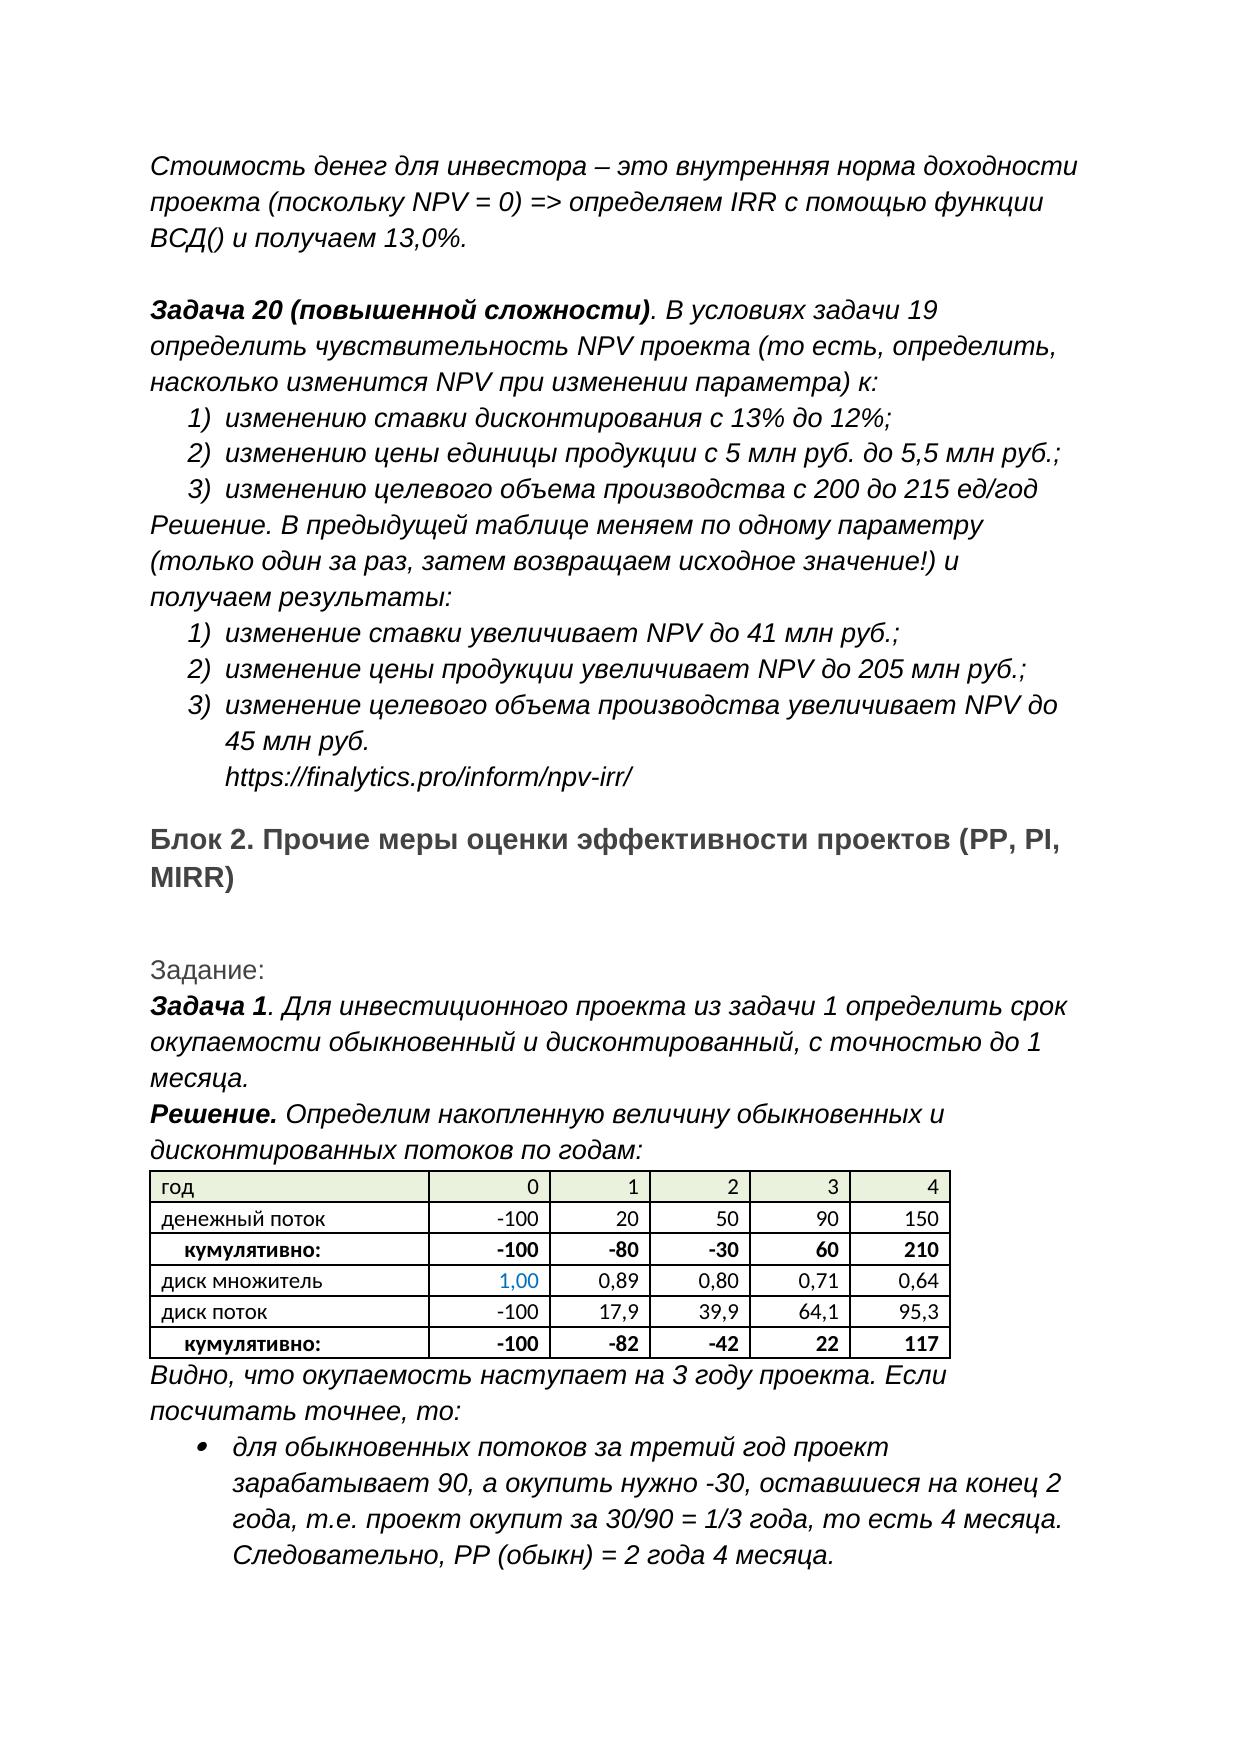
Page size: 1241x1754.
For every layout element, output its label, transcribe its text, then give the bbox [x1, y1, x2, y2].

text Решение. Определим накопленную величину обыкновенных и дисконтированных потоков по годам: [150, 1098, 1090, 1165]
subtitle Блок 2. Прочие меры оценки эффективности проектов (PP, PI, MIRR) [150, 822, 1090, 894]
table_cell денежный поток [151, 1203, 428, 1232]
table_cell 60 [751, 1234, 849, 1263]
table_header 0 [430, 1172, 549, 1201]
list изменению целевого объема производства с 200 до 215 ед/год [187, 473, 1090, 505]
table_cell кумулятивно: [151, 1234, 428, 1263]
table_cell 17,9 [551, 1297, 649, 1326]
list изменению ставки дисконтирования с 13% до 12%; [187, 402, 1090, 433]
text Задание: [150, 954, 1090, 985]
table_cell -100 [430, 1234, 549, 1263]
list для обыкновенных потоков за третий год проект зарабатывает 90, а окупить нужно -30, оставшиеся на конец 2 года, т.е. проект окупит за 30/90 = 1/3 года, то есть 4 месяца. Следовательно, PP (обыкн) = 2 года 4 месяца. [195, 1431, 1090, 1570]
table_cell 210 [851, 1234, 949, 1263]
list https://finalytics.pro/inform/npv-irr/ [225, 761, 1090, 792]
text Решение. В предыдущей таблице меняем по одному параметру (только один за раз, затем возвращаем исходное значение!) и получаем результаты: [150, 509, 1090, 612]
table_cell 1,00 [430, 1266, 549, 1295]
table_cell 0,71 [751, 1266, 849, 1295]
text Видно, что окупаемость наступает на 3 году проекта. Если посчитать точнее, то: [150, 1359, 1090, 1427]
table_cell -30 [651, 1234, 749, 1263]
table_cell 90 [751, 1203, 849, 1232]
table_cell 39,9 [651, 1297, 749, 1326]
table_cell 64,1 [751, 1297, 849, 1326]
list изменению цены единицы продукции с 5 млн руб. до 5,5 млн руб.; [187, 437, 1090, 469]
table_cell 150 [851, 1203, 949, 1232]
table_cell -100 [430, 1203, 549, 1232]
table_cell 0,64 [851, 1266, 949, 1295]
table_cell диск множитель [151, 1266, 428, 1295]
table_cell -100 [430, 1328, 549, 1357]
table_cell -82 [551, 1328, 649, 1357]
table_cell -100 [430, 1297, 549, 1326]
table_header 4 [851, 1172, 949, 1201]
list изменение ставки увеличивает NPV до 41 млн руб.; [187, 617, 1090, 648]
table_cell -42 [651, 1328, 749, 1357]
list изменение цены продукции увеличивает NPV до 205 млн руб.; [187, 653, 1090, 684]
text Задача 1. Для инвестиционного проекта из задачи 1 определить срок окупаемости обыкновенный и дисконтированный, с точностью до 1 месяца. [150, 990, 1090, 1093]
table_cell кумулятивно: [151, 1328, 428, 1357]
table_cell -80 [551, 1234, 649, 1263]
text Задача 20 (повышенной сложности). В условиях задачи 19 определить чувствительность NPV проекта (то есть, определить, насколько изменится NPV при изменении параметра) к: [150, 294, 1090, 397]
table_cell 50 [651, 1203, 749, 1232]
table_header 3 [751, 1172, 849, 1201]
table_cell 95,3 [851, 1297, 949, 1326]
text Стоимость денег для инвестора – это внутренняя норма доходности проекта (поскольку NPV = 0) => определяем IRR с помощью функции ВСД() и получаем 13,0%. [150, 150, 1090, 253]
table_cell 20 [551, 1203, 649, 1232]
table_header 2 [651, 1172, 749, 1201]
table_cell диск поток [151, 1297, 428, 1326]
table_cell 117 [851, 1328, 949, 1357]
list изменение целевого объема производства увеличивает NPV до 45 млн руб. [187, 689, 1090, 756]
table_header 1 [551, 1172, 649, 1201]
table_cell 0,89 [551, 1266, 649, 1295]
table_header год [151, 1172, 428, 1201]
table_cell 0,80 [651, 1266, 749, 1295]
table_cell 22 [751, 1328, 849, 1357]
